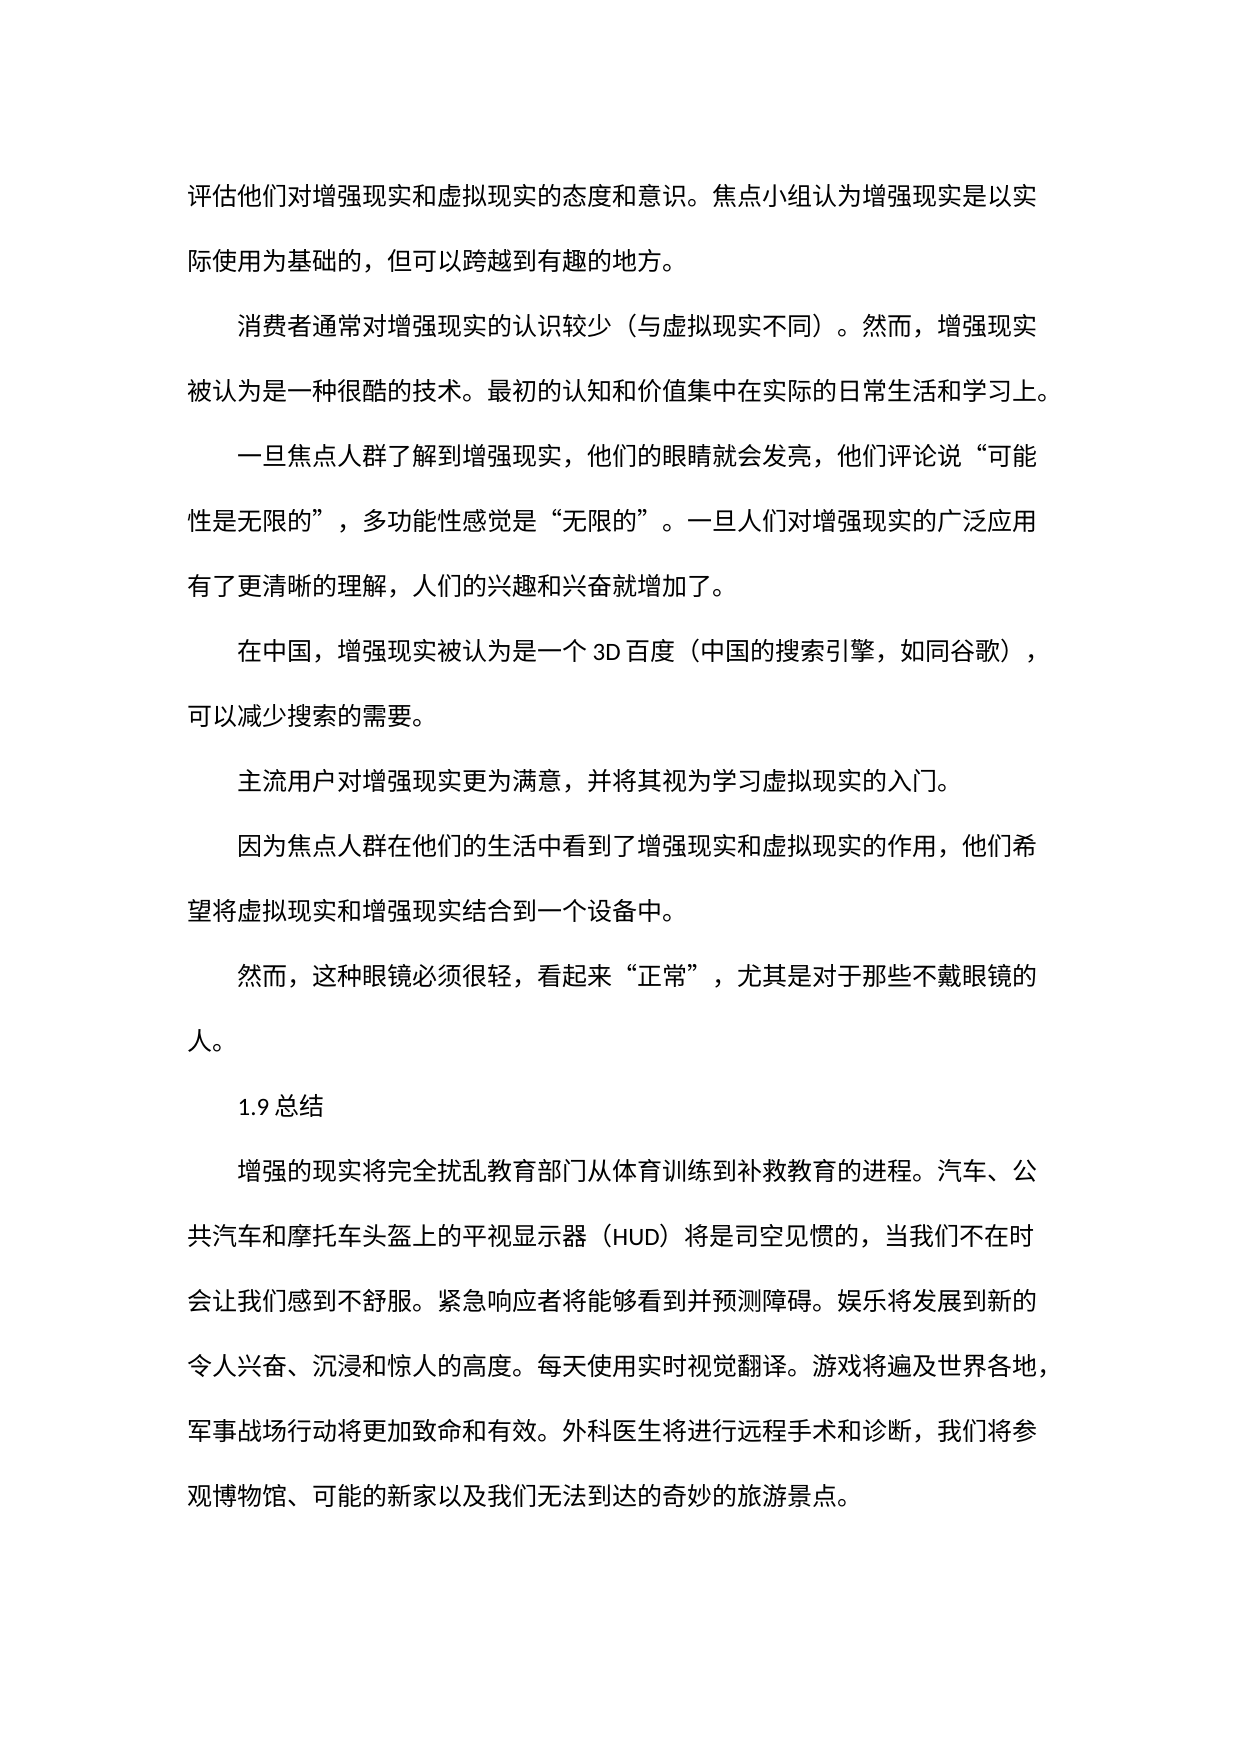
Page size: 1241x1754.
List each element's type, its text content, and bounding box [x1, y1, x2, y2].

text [187, 162, 1053, 292]
text 增强的现实将完全扰乱教育部门从体育训练到补救教育的进程。汽车、公共汽车和摩托车头盔上的平视显示器（HUD）将是司空见惯的，当我们不在时会让我们感到不舒服。紧急响应者将能够看到并预测障碍。娱乐将发展到新的令人兴奋、沉浸和惊人的高度。每天使用实时视觉翻译。游戏将遍及世界各地，军事战场行动将更加致命和有效。外科医生将进行远程手术和诊断，我们将参观博物馆、可能的新家以及我们无法到达的奇妙的旅游景点。 [187, 1137, 1053, 1527]
text 消费者通常对增强现实的认识较少（与虚拟现实不同）。然而，增强现实被认为是一种很酷的技术。最初的认知和价值集中在实际的日常生活和学习上。 [187, 292, 1053, 422]
text 一旦焦点人群了解到增强现实，他们的眼睛就会发亮，他们评论说“可能性是无限的”，多功能性感觉是“无限的”。一旦人们对增强现实的广泛应用有了更清晰的理解，人们的兴趣和兴奋就增加了。 [187, 422, 1053, 617]
text 主流用户对增强现实更为满意，并将其视为学习虚拟现实的入门。 [187, 747, 1053, 812]
text 因为焦点人群在他们的生活中看到了增强现实和虚拟现实的作用，他们希望将虚拟现实和增强现实结合到一个设备中。 [187, 812, 1053, 942]
text 1.9总结 [187, 1072, 1053, 1137]
text 然而，这种眼镜必须很轻，看起来“正常”，尤其是对于那些不戴眼镜的人。 [187, 942, 1053, 1072]
text 在中国，增强现实被认为是一个3D百度（中国的搜索引擎，如同谷歌），可以减少搜索的需要。 [187, 617, 1053, 747]
